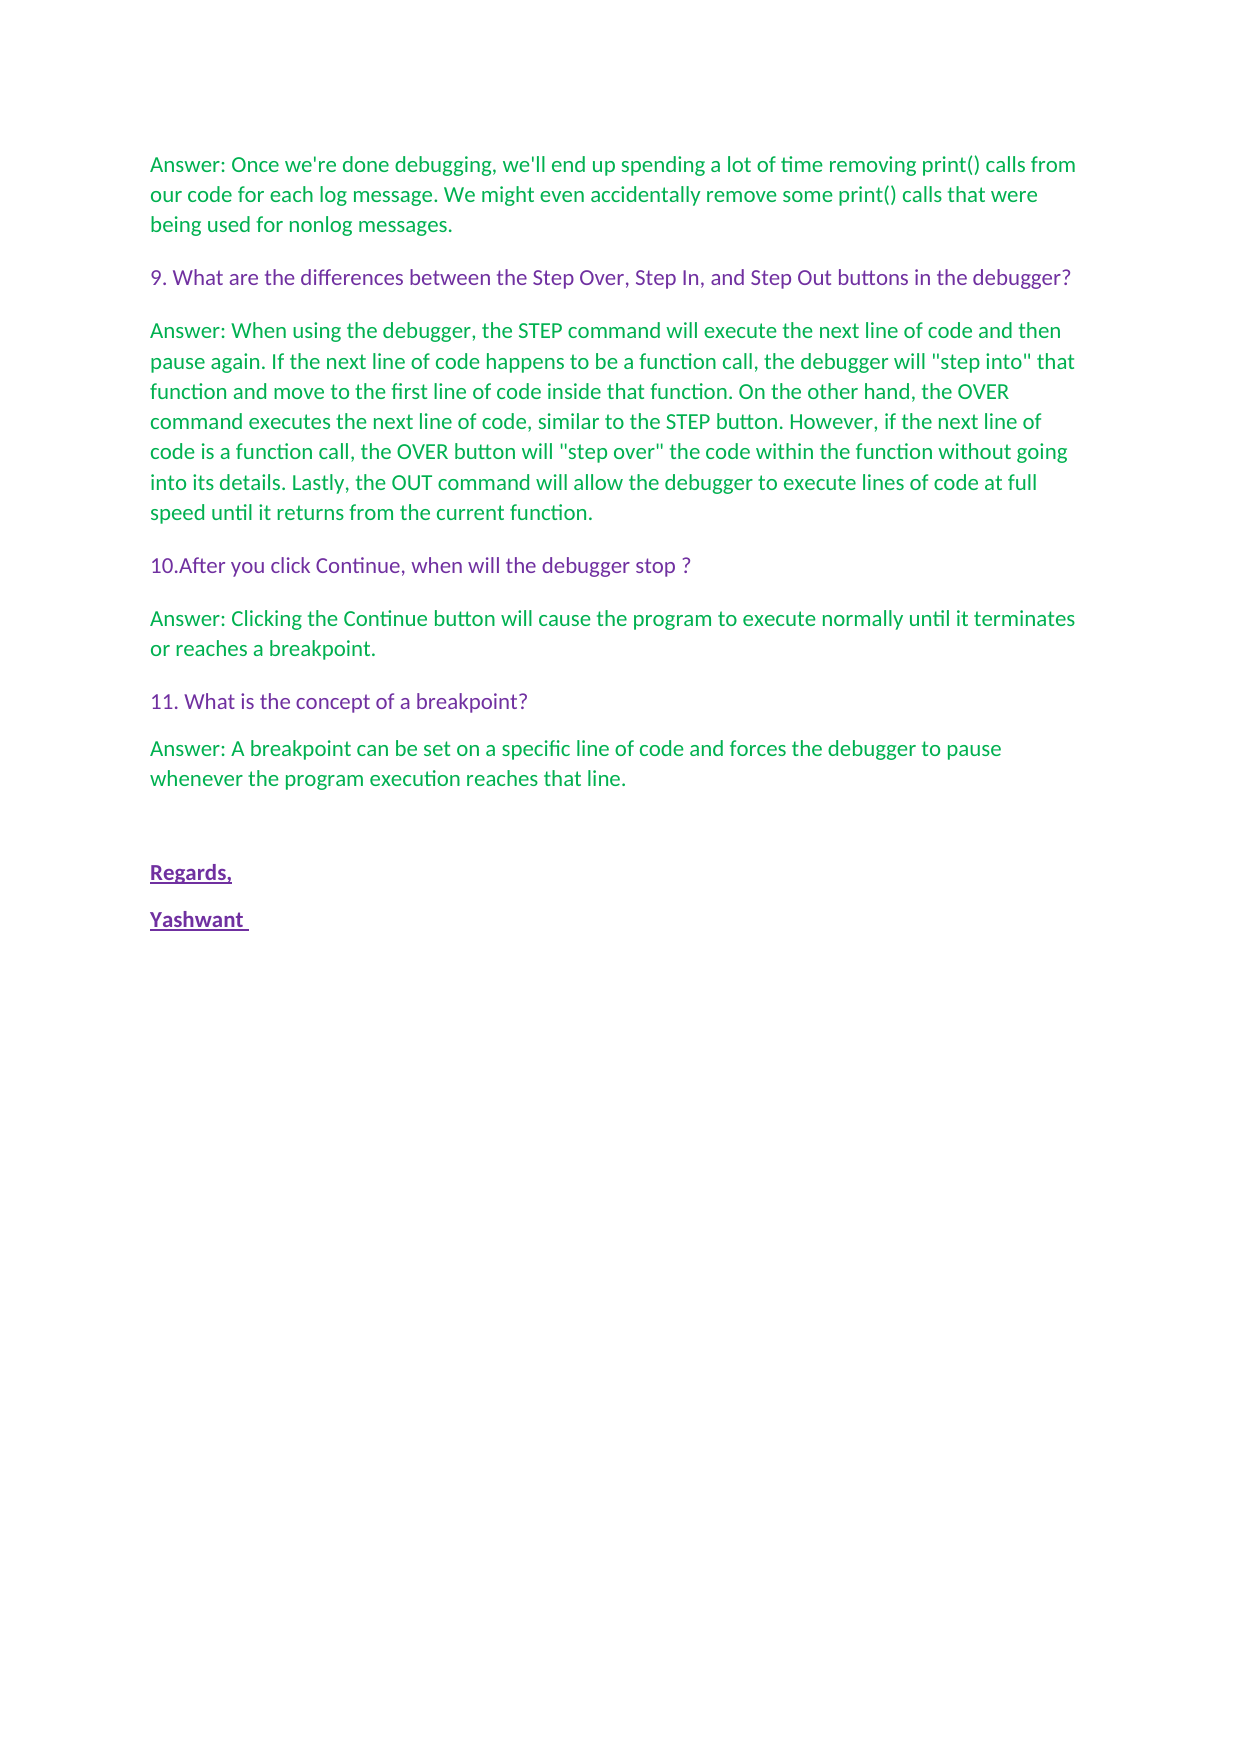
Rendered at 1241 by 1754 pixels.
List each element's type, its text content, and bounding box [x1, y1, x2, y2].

text 11. What is the concept of a breakpoint? [150, 687, 1090, 716]
text Yashwant [150, 905, 1090, 933]
text Regards, [150, 858, 1090, 886]
text 9. What are the differences between the Step Over, Step In, and Step Out buttons in the debugger? [150, 263, 1090, 292]
text Answer: When using the debugger, the STEP command will execute the next line of code and then pause again. If the next line of code happens to be a function call, the debugger will "step into" that function and move to the first line of code inside that function. On the other hand, the OVER command executes the next line of code, similar to the STEP button. However, if the next line of code is a function call, the OVER button will "step over" the code within the function without going into its details. Lastly, the OUT command will allow the debugger to execute lines of code at full speed until it returns from the current function. [150, 317, 1090, 526]
text 10.After you click Continue, when will the debugger stop ? [150, 551, 1090, 579]
text Answer: Clicking the Continue button will cause the program to execute normally until it terminates or reaches a breakpoint. [150, 604, 1090, 662]
text Answer: Once we're done debugging, we'll end up spending a lot of time removing print() calls from our code for each log message. We might even accidentally remove some print() calls that were being used for nonlog messages. [150, 150, 1090, 238]
text Answer: A breakpoint can be set on a specific line of code and forces the debugger to pause whenever the program execution reaches that line. [150, 734, 1090, 793]
